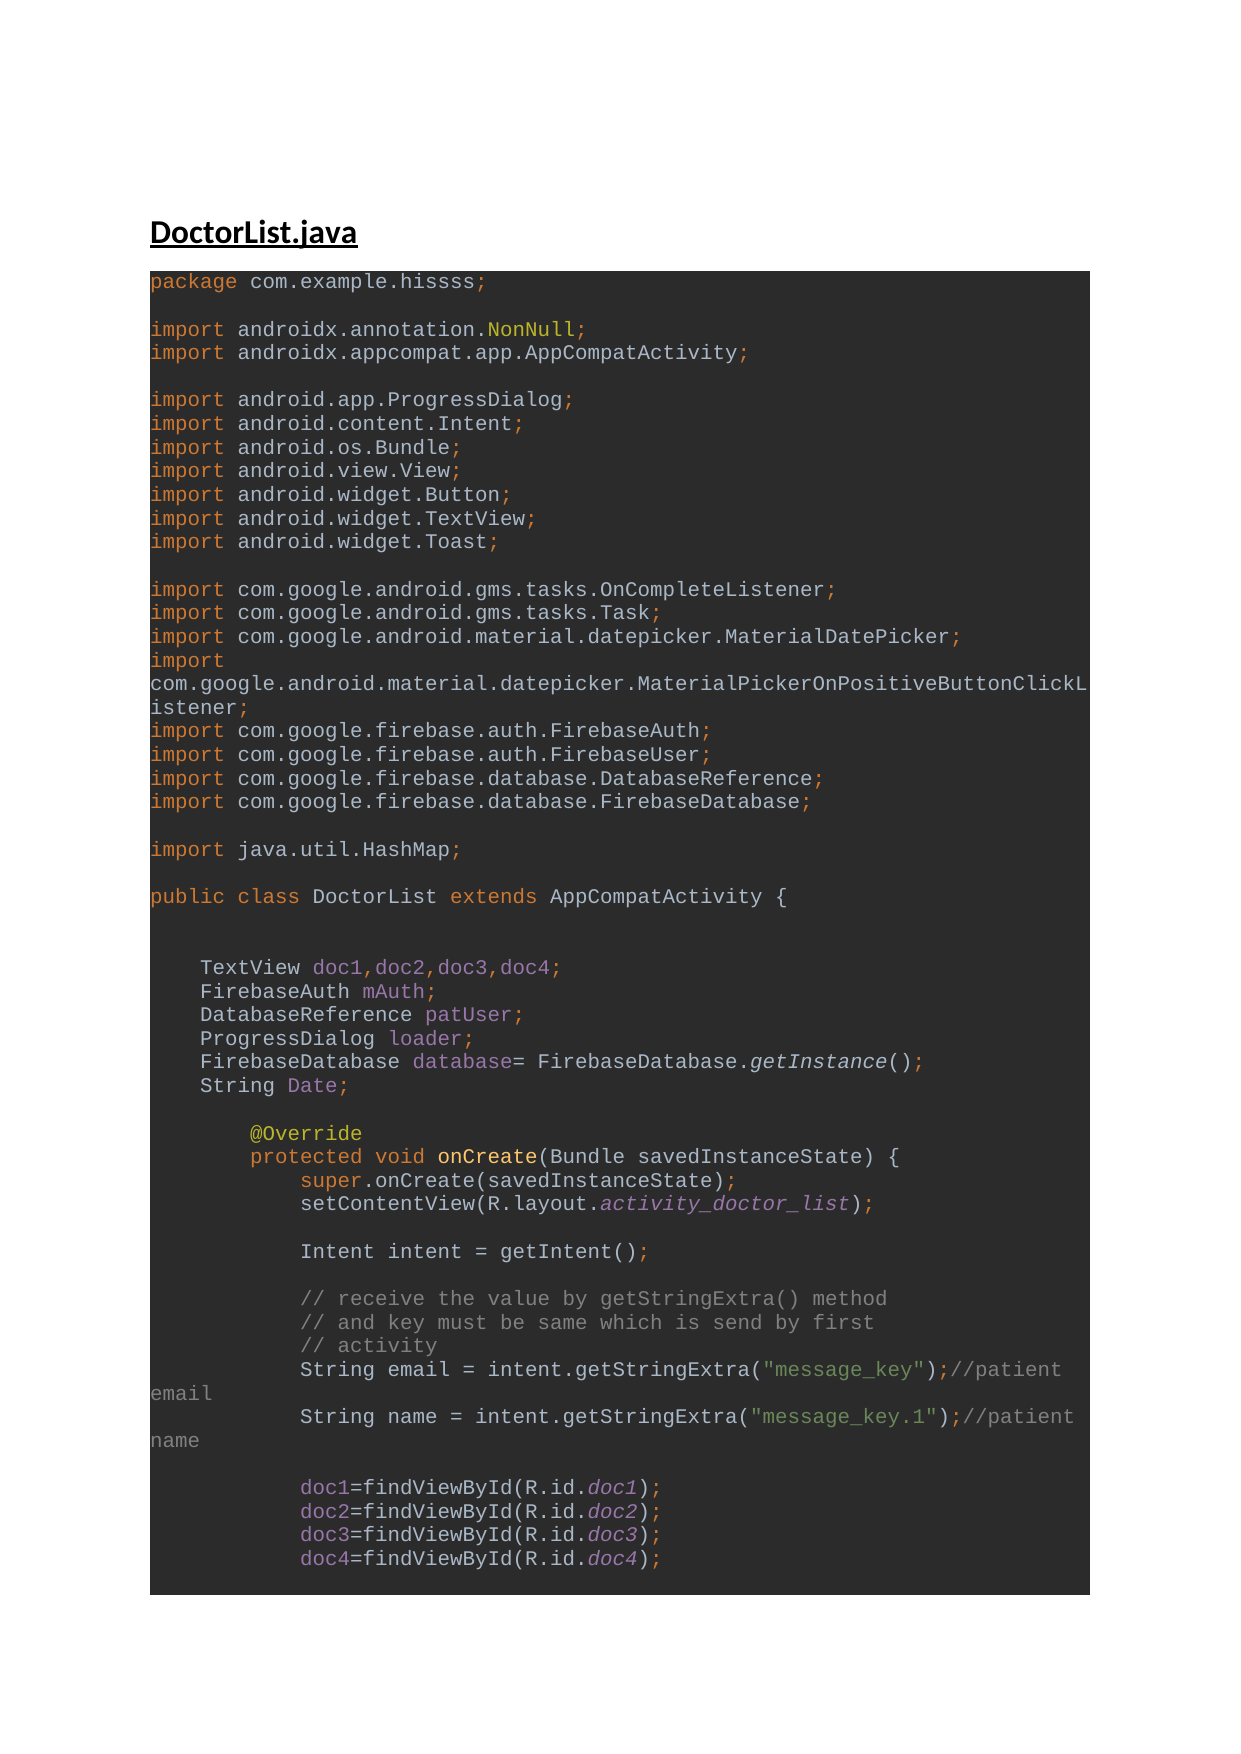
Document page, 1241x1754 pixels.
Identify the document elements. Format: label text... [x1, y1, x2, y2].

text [150, 271, 1090, 1595]
text DoctorList.java [150, 211, 1090, 251]
